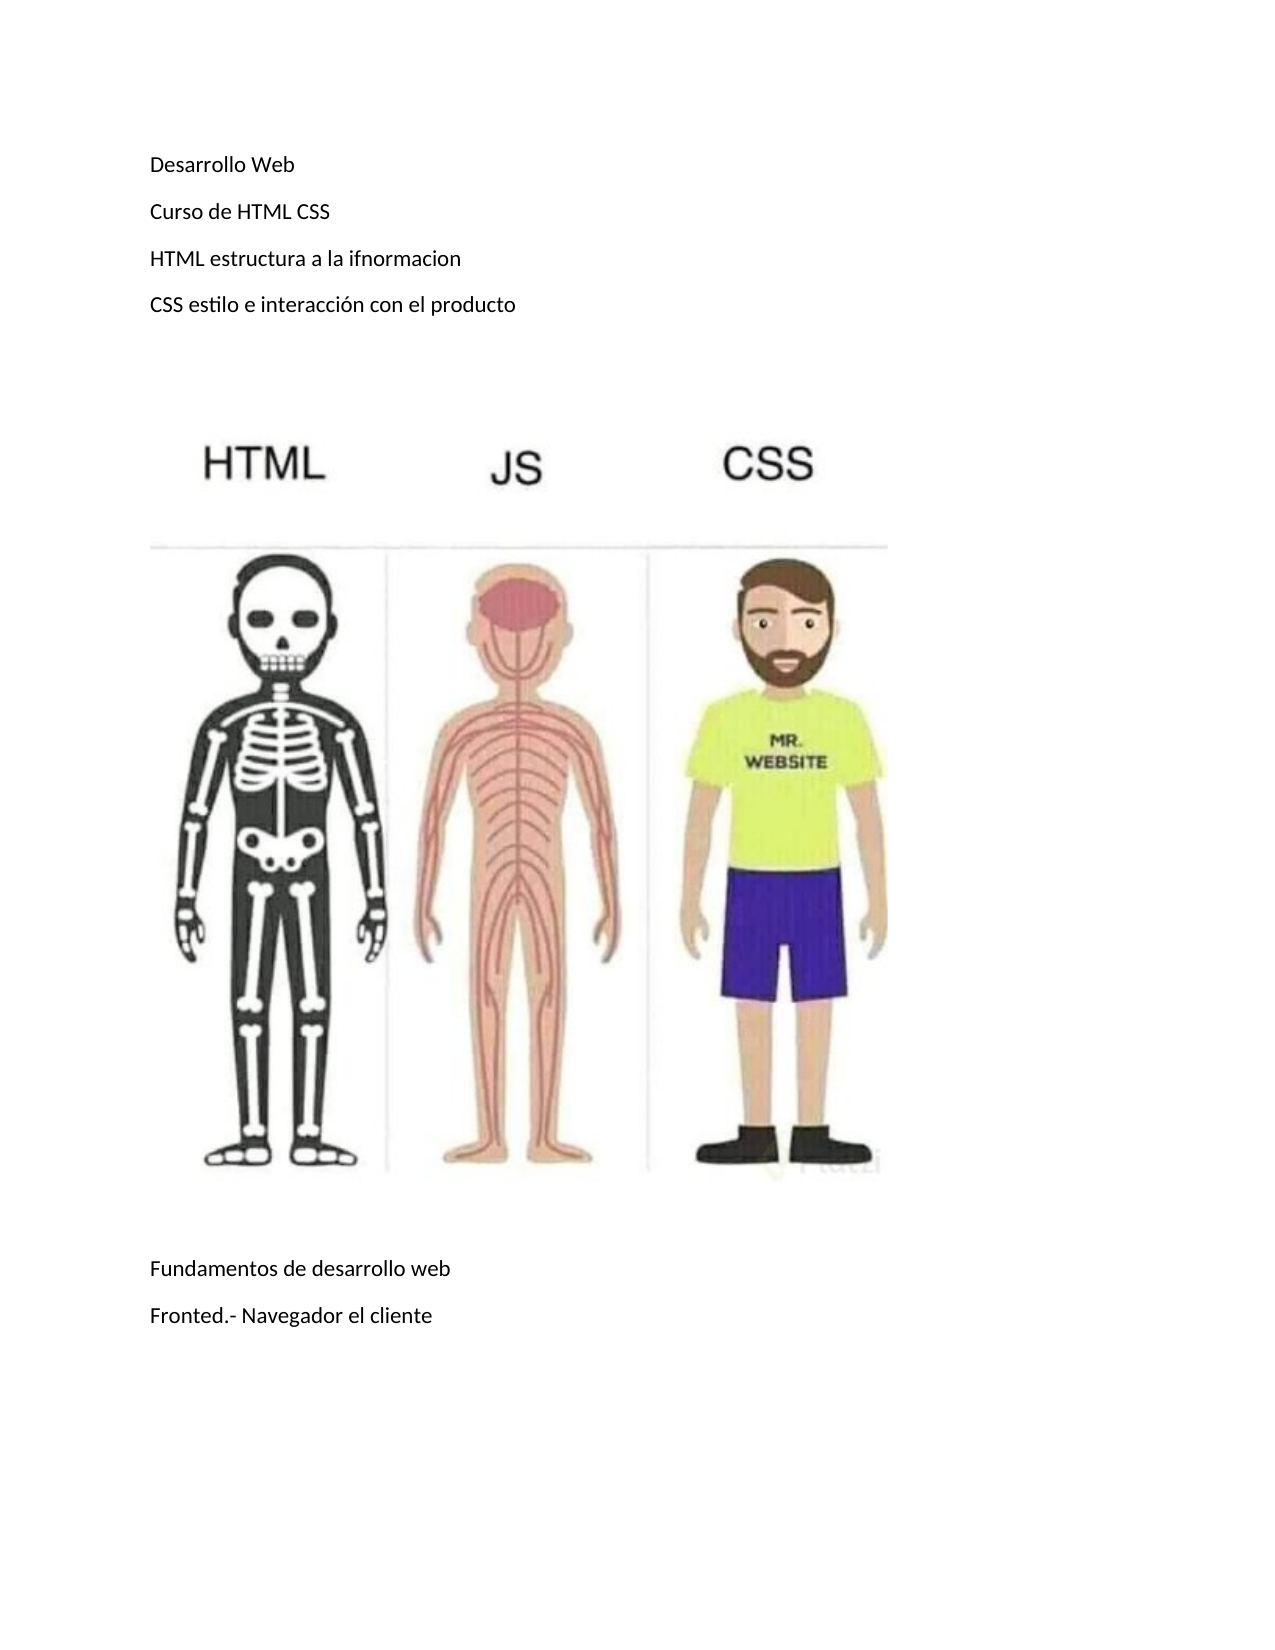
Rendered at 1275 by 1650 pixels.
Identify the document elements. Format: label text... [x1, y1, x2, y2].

picture [150, 431, 888, 1189]
text Fundamentos de desarrollo web [150, 1254, 1125, 1282]
text Curso de HTML CSS [150, 197, 1125, 225]
text HTML estructura a la ifnormacion [150, 244, 1125, 272]
text Desarrollo Web [150, 150, 1125, 178]
text CSS estilo e interacción con el producto [150, 291, 1125, 319]
text Fronted.- Navegador el cliente [150, 1301, 1125, 1329]
